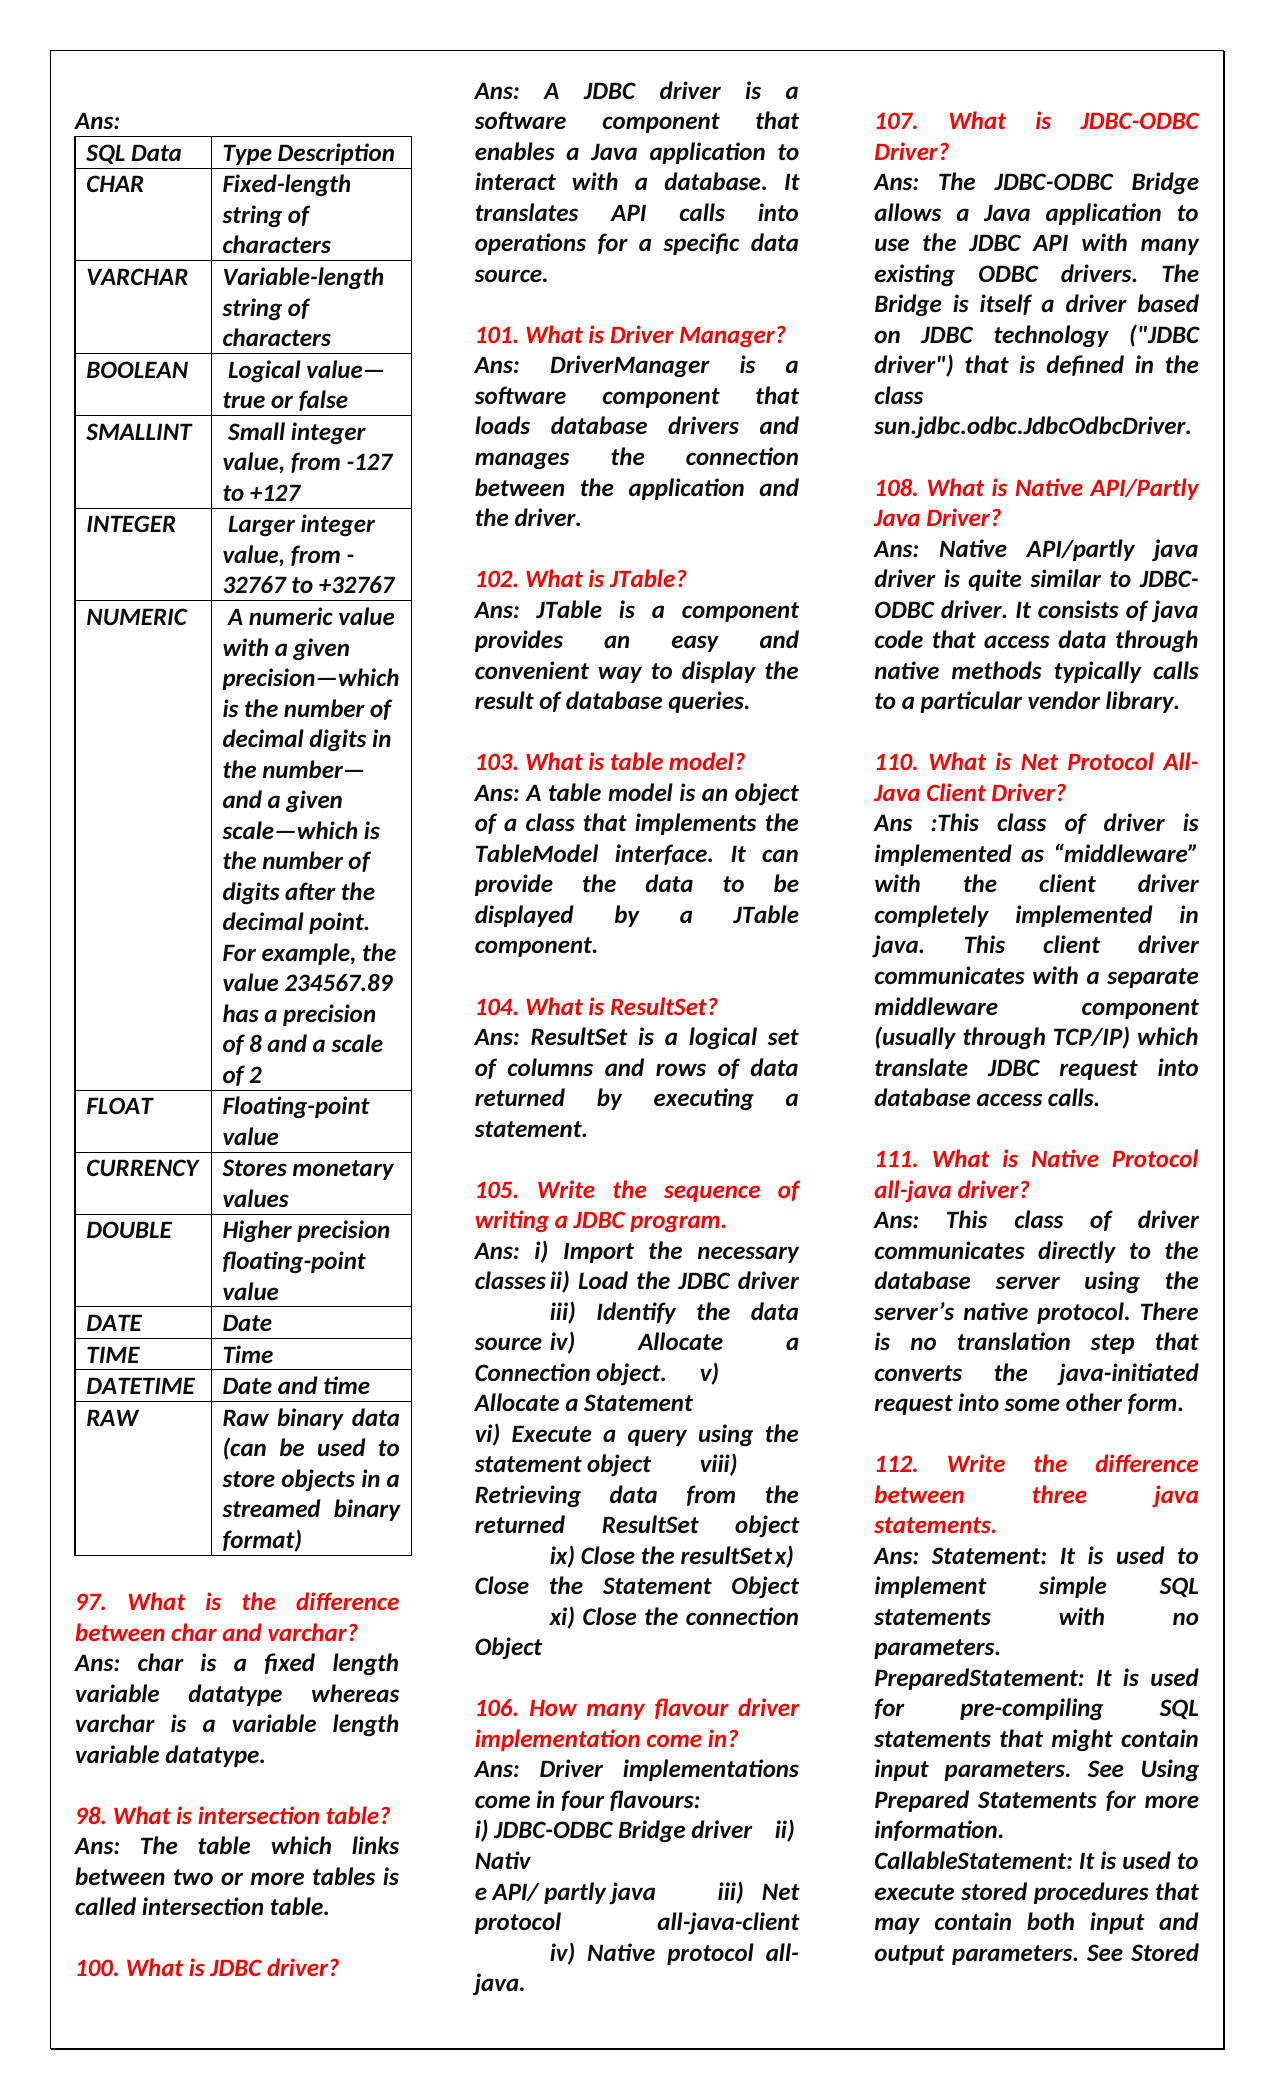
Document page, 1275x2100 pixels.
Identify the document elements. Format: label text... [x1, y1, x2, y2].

text Ans: This class of driver communicates directly to the database server using the server’s native protocol. There is no translation step that converts the java-initiated request into some other form. [874, 1204, 1199, 1418]
table_cell BOOLEAN [76, 354, 211, 415]
table_cell VARCHAR [76, 261, 211, 353]
table_cell FLOAT [76, 1091, 211, 1152]
text 107. What is JDBC-ODBC Driver? [874, 106, 1199, 167]
text 111. What is Native Protocol all-java driver? [874, 1143, 1199, 1204]
text 100. What is JDBC driver? [75, 1952, 399, 1983]
table_cell Date and time [212, 1370, 411, 1401]
table_cell DATE [76, 1307, 211, 1338]
text 110. What is Net Protocol All-Java Client Driver? [874, 746, 1199, 807]
text 101. What is Driver Manager? [474, 319, 799, 350]
table_cell Variable-length string of characters [212, 261, 411, 353]
text PreparedStatement: It is used for pre-compiling SQL statements that might contain input parameters. See Using Prepared Statements for more information. [874, 1662, 1199, 1845]
table_cell CURRENCY [76, 1153, 211, 1214]
table_cell Date [212, 1307, 411, 1338]
table_cell SMALLINT [76, 416, 211, 507]
table_cell RAW [76, 1402, 211, 1554]
table_cell Small integer value, from -127 to +127 [212, 416, 411, 507]
text Ans: ResultSet is a logical set of columns and rows of data returned by executing a statement. [474, 1021, 799, 1143]
table_cell DATETIME [76, 1370, 211, 1401]
text Ans: [75, 106, 399, 136]
text Ans: DriverManager is a software component that loads database drivers and manages the connection between the application and the driver. [474, 350, 799, 533]
table_header Type Description [212, 137, 411, 168]
text vi) Execute a query using the statement object viii) Retrieving data from the returned ResultSet object ix) Close the resultSet x) Close the Statement Object xi) Close the connection Object [474, 1418, 799, 1662]
text e API/ partly java iii) Net protocol all-java-client iv) Native protocol all-java. [474, 1876, 799, 1998]
text 102. What is JTable? [474, 563, 799, 594]
text 108. What is Native API/Partly Java Driver? [874, 472, 1199, 533]
text 103. What is table model? [474, 746, 799, 777]
table_cell Larger integer value, from -32767 to +32767 [212, 509, 411, 600]
text Ans: A table model is an object of a class that implements the TableModel interface. It can provide the data to be displayed by a JTable component. [474, 777, 799, 960]
text i) JDBC-ODBC Bridge driver ii) Nativ [474, 1815, 799, 1876]
table_header SQL Data [76, 137, 211, 168]
text Ans: char is a fixed length variable datatype whereas varchar is a variable length variable datatype. [75, 1647, 399, 1769]
text Ans: Statement: It is used to implement simple SQL statements with no parameters. [874, 1540, 1199, 1662]
table_cell DOUBLE [76, 1215, 211, 1306]
table_cell Higher precision floating-point value [212, 1215, 411, 1306]
text Ans :This class of driver is implemented as “middleware” with the client driver completely implemented in java. This client driver communicates with a separate middleware component (usually through TCP/IP) which translate JDBC request into database access calls. [874, 807, 1199, 1113]
text Ans: The JDBC-ODBC Bridge allows a Java application to use the JDBC API with many existing ODBC drivers. The Bridge is itself a driver based on JDBC technology ("JDBC driver") that is defined in the class sun.jdbc.odbc.JdbcOdbcDriver. [874, 167, 1199, 441]
text Ans: Driver implementations come in four flavours: [474, 1754, 799, 1815]
text Ans: JTable is a component provides an easy and convenient way to display the result of database queries. [474, 594, 799, 716]
text Ans: The table which links between two or more tables is called intersection table. [75, 1830, 399, 1922]
table_cell Floating-point value [212, 1091, 411, 1152]
table_cell TIME [76, 1339, 211, 1369]
text 105. Write the sequence of writing a JDBC program. [474, 1174, 799, 1235]
table_cell Stores monetary values [212, 1153, 411, 1214]
table_cell Fixed-length string of characters [212, 169, 411, 260]
table_cell Logical value—true or false [212, 354, 411, 415]
text 97. What is the difference between char and varchar? [75, 1586, 399, 1647]
table_cell INTEGER [76, 509, 211, 600]
text 98. What is intersection table? [75, 1800, 399, 1830]
table_cell Raw binary data (can be used to store objects in a streamed binary format) [212, 1402, 411, 1554]
text Ans: Native API/partly java driver is quite similar to JDBC-ODBC driver. It consists of java code that access data through native methods typically calls to a particular vendor library. [874, 533, 1199, 716]
text 104. What is ResultSet? [474, 991, 799, 1021]
table_cell NUMERIC [76, 601, 211, 1089]
text Ans: i) Import the necessary classes ii) Load the JDBC driver iii) Identify the data source iv) Allocate a Connection object. v) Allocate a Statement [474, 1235, 799, 1418]
table_cell Time [212, 1339, 411, 1369]
table_cell CHAR [76, 169, 211, 260]
table_cell A numeric value with a given precision—which is the number of decimal digits in the number—and a given scale—which is the number of digits after the decimal point. For example, the value 234567.89 has a precision of 8 and a scale of 2 [212, 601, 411, 1089]
text 112. Write the difference between three java statements. [874, 1448, 1199, 1540]
text 106. How many flavour driver implementation come in? [474, 1693, 799, 1754]
text Ans: A JDBC driver is a software component that enables a Java application to interact with a database. It translates API calls into operations for a specific data source. [474, 75, 799, 289]
